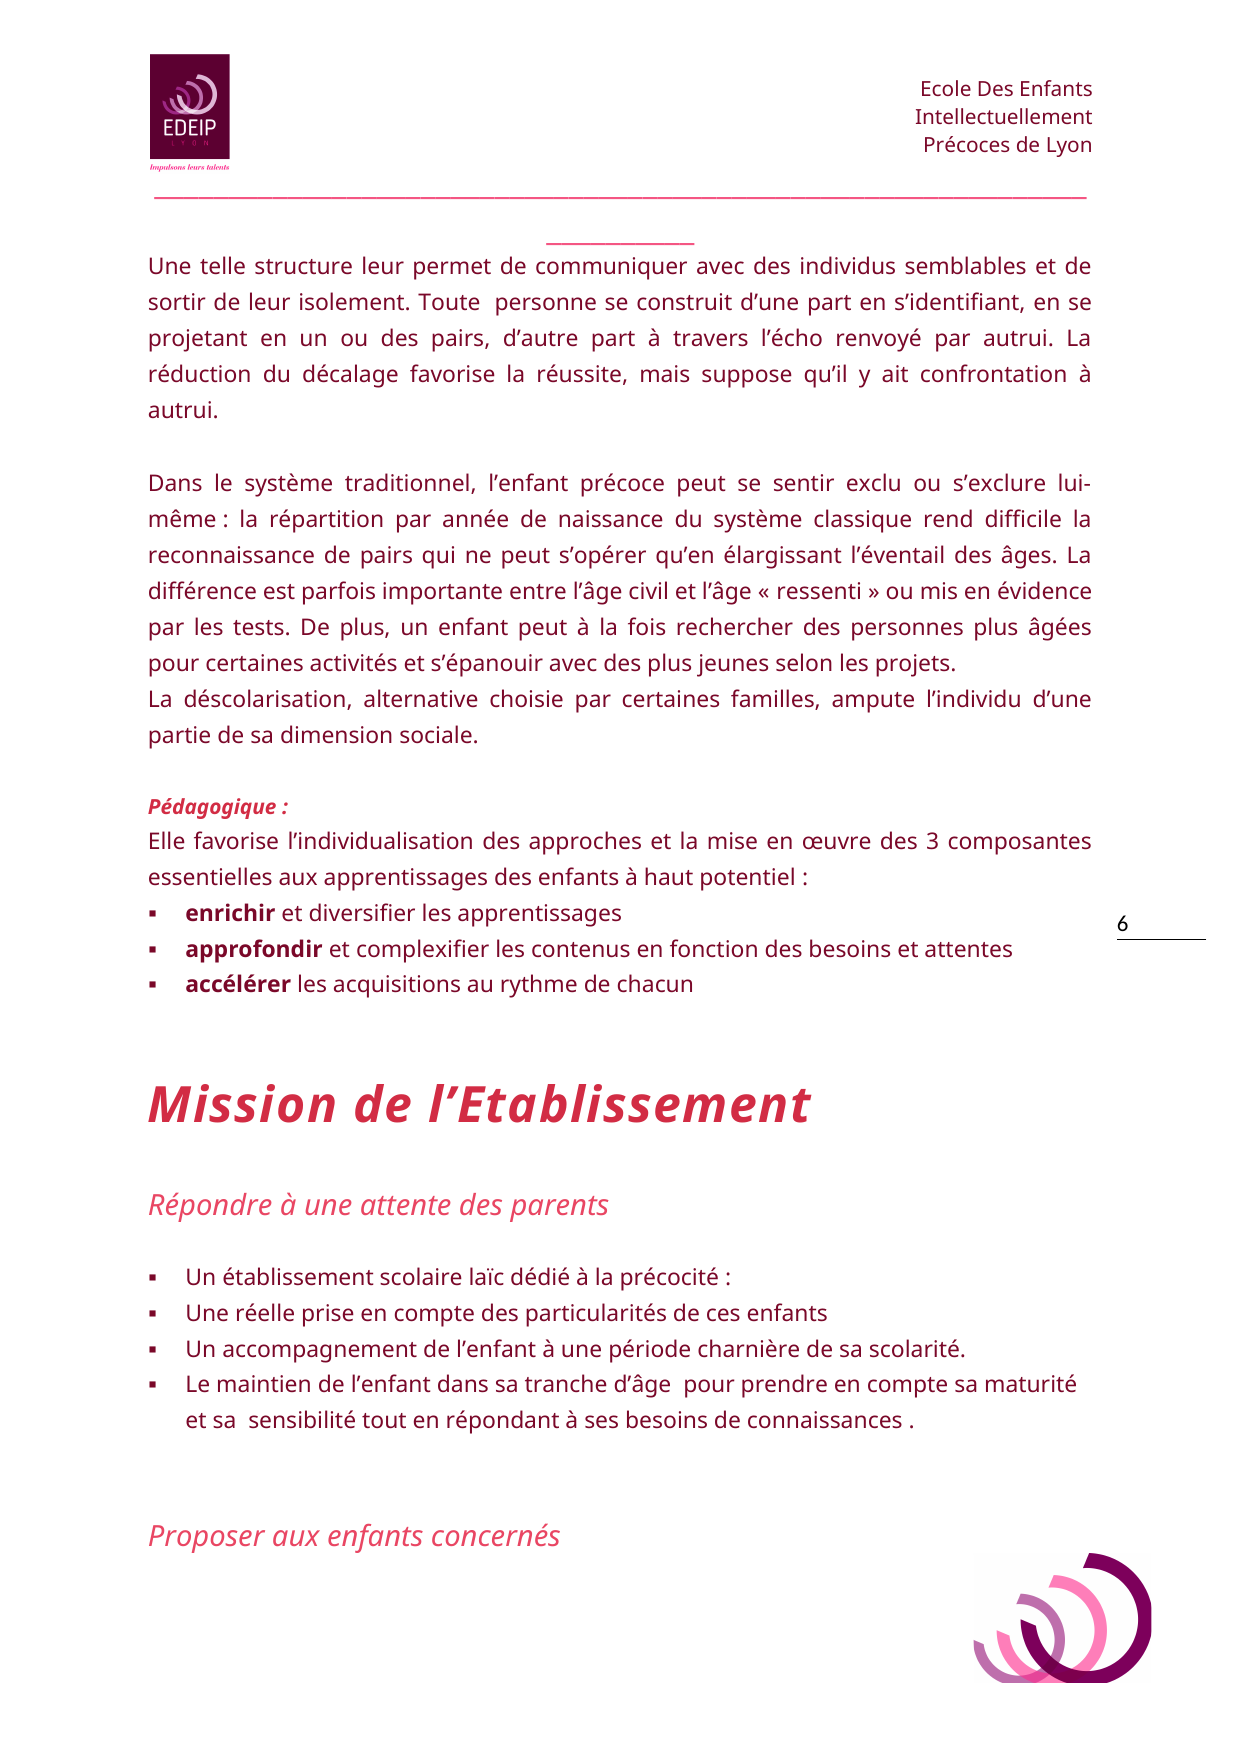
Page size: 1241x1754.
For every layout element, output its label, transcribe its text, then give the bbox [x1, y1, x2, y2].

text Mission de l’Etablissement [148, 1069, 1093, 1138]
text Proposer aux enfants concernés [148, 1515, 1093, 1555]
list Un établissement scolaire laïc dédié à la précocité : [148, 1261, 1093, 1292]
text Une telle structure leur permet de communiquer avec des individus semblables et de sortir de leur isolement. Toute personne se construit d’une part en s’identifiant, en se projetant en un ou des pairs, d’autre part à travers l’écho renvoyé par autrui. La réduction du décalage favorise la réussite, mais suppose qu’il y ait confrontation à autrui. [148, 250, 1093, 425]
text La déscolarisation, alternative choisie par certaines familles, ampute l’individu d’une partie de sa dimension sociale. [148, 683, 1093, 750]
list Une réelle prise en compte des particularités de ces enfants [148, 1297, 1093, 1328]
list enrichir et diversifier les apprentissages [148, 897, 1093, 928]
list Le maintien de l’enfant dans sa tranche d’âge pour prendre en compte sa maturité et sa sensibilité tout en répondant à ses besoins de connaissances . [148, 1368, 1093, 1436]
text Elle favorise l’individualisation des approches et la mise en œuvre des 3 composantes essentielles aux apprentissages des enfants à haut potentiel : [148, 825, 1093, 892]
list accélérer les acquisitions au rythme de chacun [148, 968, 1093, 1000]
text Dans le système traditionnel, l’enfant précoce peut se sentir exclu ou s’exclure lui-même : la répartition par année de naissance du système classique rend difficile la reconnaissance de pairs qui ne peut s’opérer qu’en élargissant l’éventail des âges. La différence est parfois importante entre l’âge civil et l’âge « ressenti » ou mis en évidence par les tests. De plus, un enfant peut à la fois rechercher des personnes plus âgées pour certaines activités et s’épanouir avec des plus jeunes selon les projets. [148, 467, 1093, 678]
list Un accompagnement de l’enfant à une période charnière de sa scolarité. [148, 1332, 1093, 1364]
list approfondir et complexifier les contenus en fonction des besoins et attentes [148, 932, 1093, 964]
picture [150, 54, 230, 174]
picture [973, 1553, 1152, 1682]
text Répondre à une attente des parents [148, 1184, 1093, 1223]
text Pédagogique : [148, 792, 1093, 821]
